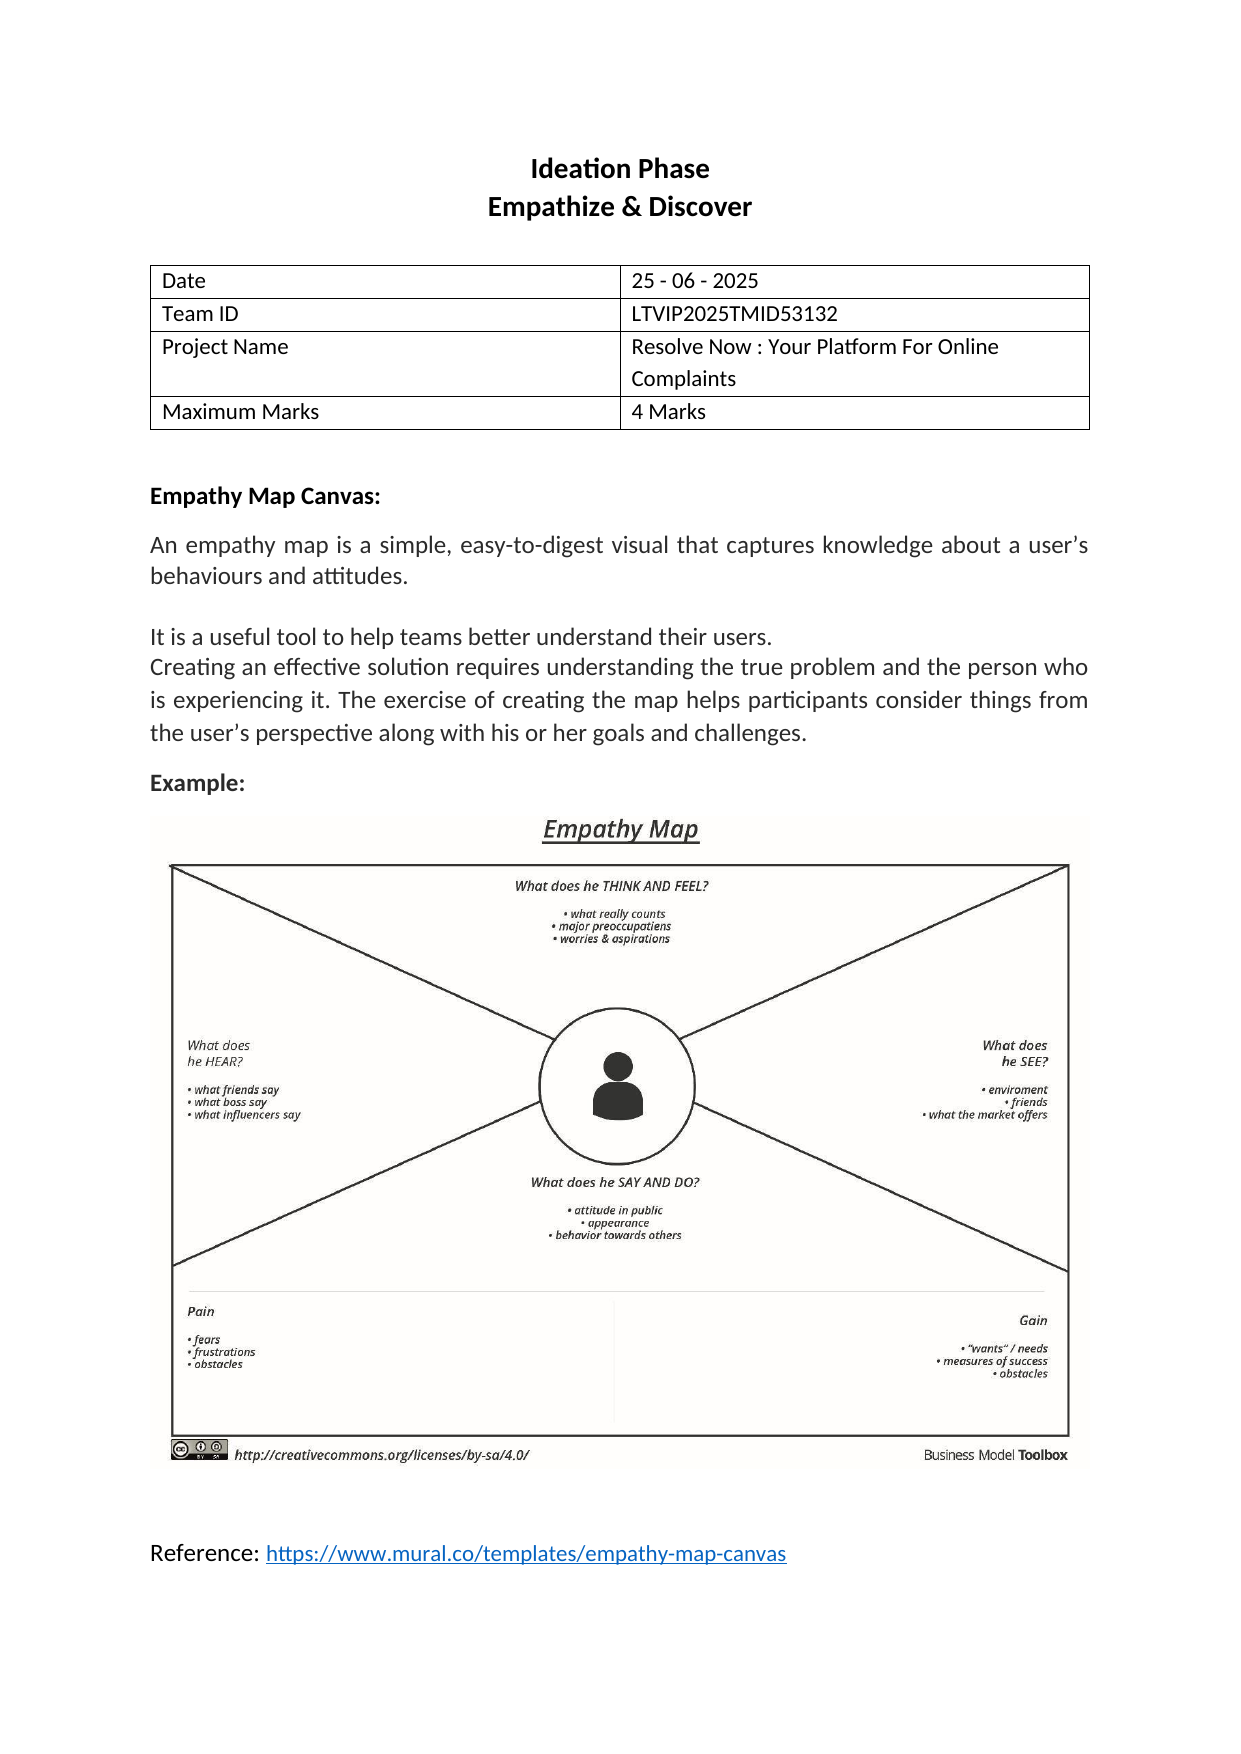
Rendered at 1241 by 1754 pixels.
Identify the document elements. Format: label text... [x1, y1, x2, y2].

text Creating an effective solution requires understanding the true problem and the person who is experiencing it. The exercise of creating the map helps participants consider things from the user’s perspective along with his or her goals and challenges. [150, 651, 1090, 748]
table_cell Resolve Now : Your Platform For Online Complaints [621, 332, 1089, 396]
picture [150, 816, 1091, 1469]
table_cell Maximum Marks [151, 397, 620, 429]
text Reference: https://www.mural.co/templates/empathy-map-canvas [150, 1537, 1090, 1567]
table_cell LTVIP2025TMID53132 [621, 299, 1089, 331]
table_header Date [151, 266, 620, 298]
table_cell Project Name [151, 332, 620, 396]
text An empathy map is a simple, easy-to-digest visual that captures knowledge about a user’s behaviours and attitudes. [150, 529, 1090, 590]
text It is a useful tool to help teams better understand their users. [150, 621, 1090, 651]
table_cell Team ID [151, 299, 620, 331]
text Example: [150, 767, 1090, 797]
text Ideation Phase [150, 150, 1090, 186]
table_cell 4 Marks [621, 397, 1089, 429]
table_header 25 - 06 - 2025 [621, 266, 1089, 298]
text Empathy Map Canvas: [150, 480, 1090, 510]
text Empathize & Discover [150, 188, 1090, 224]
